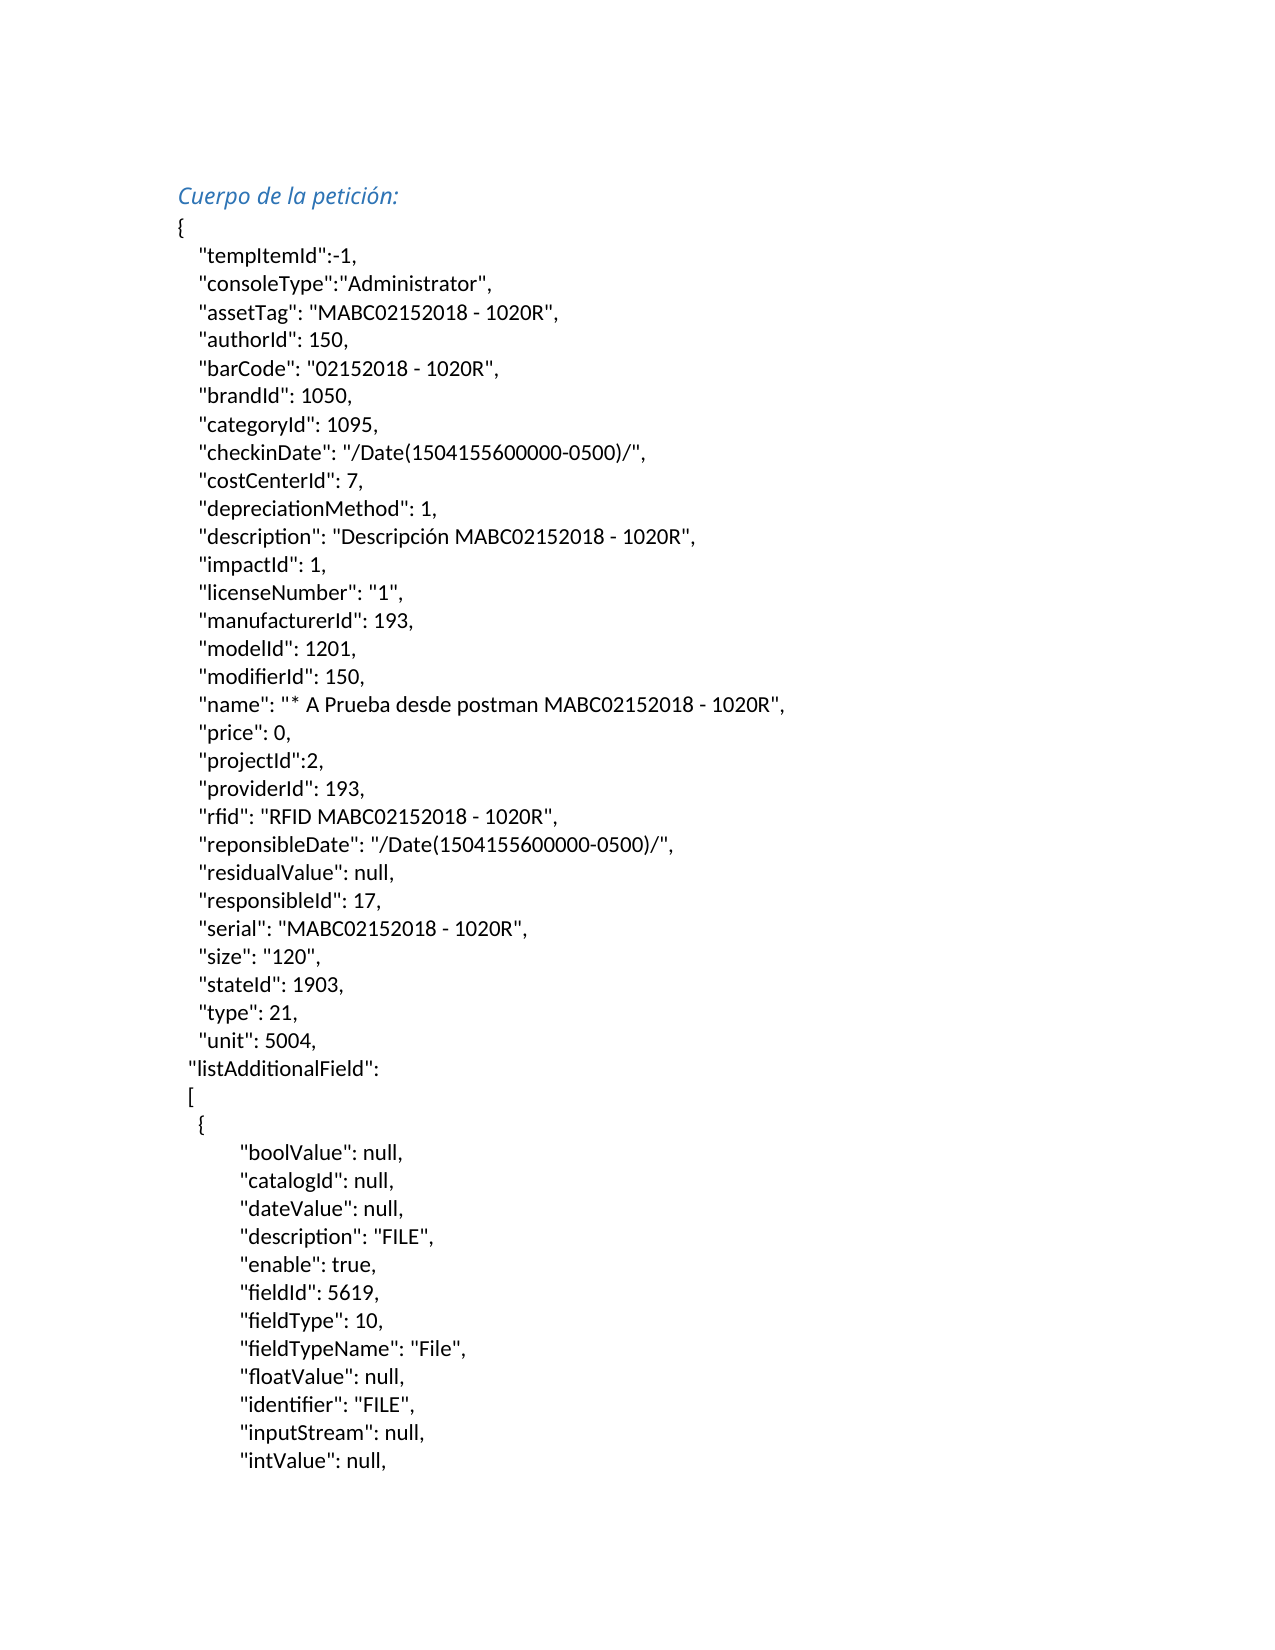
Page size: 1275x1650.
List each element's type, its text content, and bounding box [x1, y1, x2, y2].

text "fieldTypeName": "File", [177, 1334, 1098, 1362]
text "costCenterId": 7, [177, 466, 1098, 494]
text "unit": 5004, [177, 1026, 1098, 1054]
text "providerId": 193, [177, 774, 1098, 802]
text "brandId": 1050, [177, 382, 1098, 410]
text "consoleType":"Administrator", [177, 269, 1098, 298]
text { [177, 1110, 1098, 1138]
text "modifierId": 150, [177, 662, 1098, 690]
text "inputStream": null, [177, 1418, 1098, 1446]
text "identifier": "FILE", [177, 1390, 1098, 1418]
text "responsibleId": 17, [177, 886, 1098, 914]
text "listAdditionalField": [177, 1054, 1098, 1082]
text "price": 0, [177, 718, 1098, 746]
text "dateValue": null, [177, 1194, 1098, 1222]
text "assetTag": "MABC02152018 - 1020R", [177, 298, 1098, 326]
text "size": "120", [177, 942, 1098, 970]
text "projectId":2, [177, 746, 1098, 774]
text "manufacturerId": 193, [177, 606, 1098, 634]
text "boolValue": null, [177, 1138, 1098, 1166]
text "modelId": 1201, [177, 634, 1098, 662]
text [ [177, 1082, 1098, 1110]
text { [177, 213, 1098, 242]
text "barCode": "02152018 - 1020R", [177, 354, 1098, 382]
text "type": 21, [177, 998, 1098, 1026]
text "impactId": 1, [177, 550, 1098, 578]
text "description": "FILE", [177, 1222, 1098, 1250]
text "fieldType": 10, [177, 1306, 1098, 1334]
text "categoryId": 1095, [177, 410, 1098, 438]
text "serial": "MABC02152018 - 1020R", [177, 914, 1098, 942]
text "authorId": 150, [177, 326, 1098, 354]
text "intValue": null, [177, 1446, 1098, 1474]
text "licenseNumber": "1", [177, 578, 1098, 606]
subtitle Cuerpo de la petición: [177, 180, 1098, 211]
text "residualValue": null, [177, 858, 1098, 886]
text "reponsibleDate": "/Date(1504155600000-0500)/", [177, 830, 1098, 858]
text "rfid": "RFID MABC02152018 - 1020R", [177, 802, 1098, 830]
text "stateId": 1903, [177, 970, 1098, 998]
text "description": "Descripción MABC02152018 - 1020R", [177, 522, 1098, 550]
text "fieldId": 5619, [177, 1278, 1098, 1306]
text "name": "* A Prueba desde postman MABC02152018 - 1020R", [177, 690, 1098, 718]
text "tempItemId":-1, [177, 242, 1098, 269]
text "catalogId": null, [177, 1166, 1098, 1194]
text "depreciationMethod": 1, [177, 494, 1098, 522]
text "checkinDate": "/Date(1504155600000-0500)/", [177, 438, 1098, 466]
text "floatValue": null, [177, 1362, 1098, 1390]
text "enable": true, [177, 1250, 1098, 1278]
